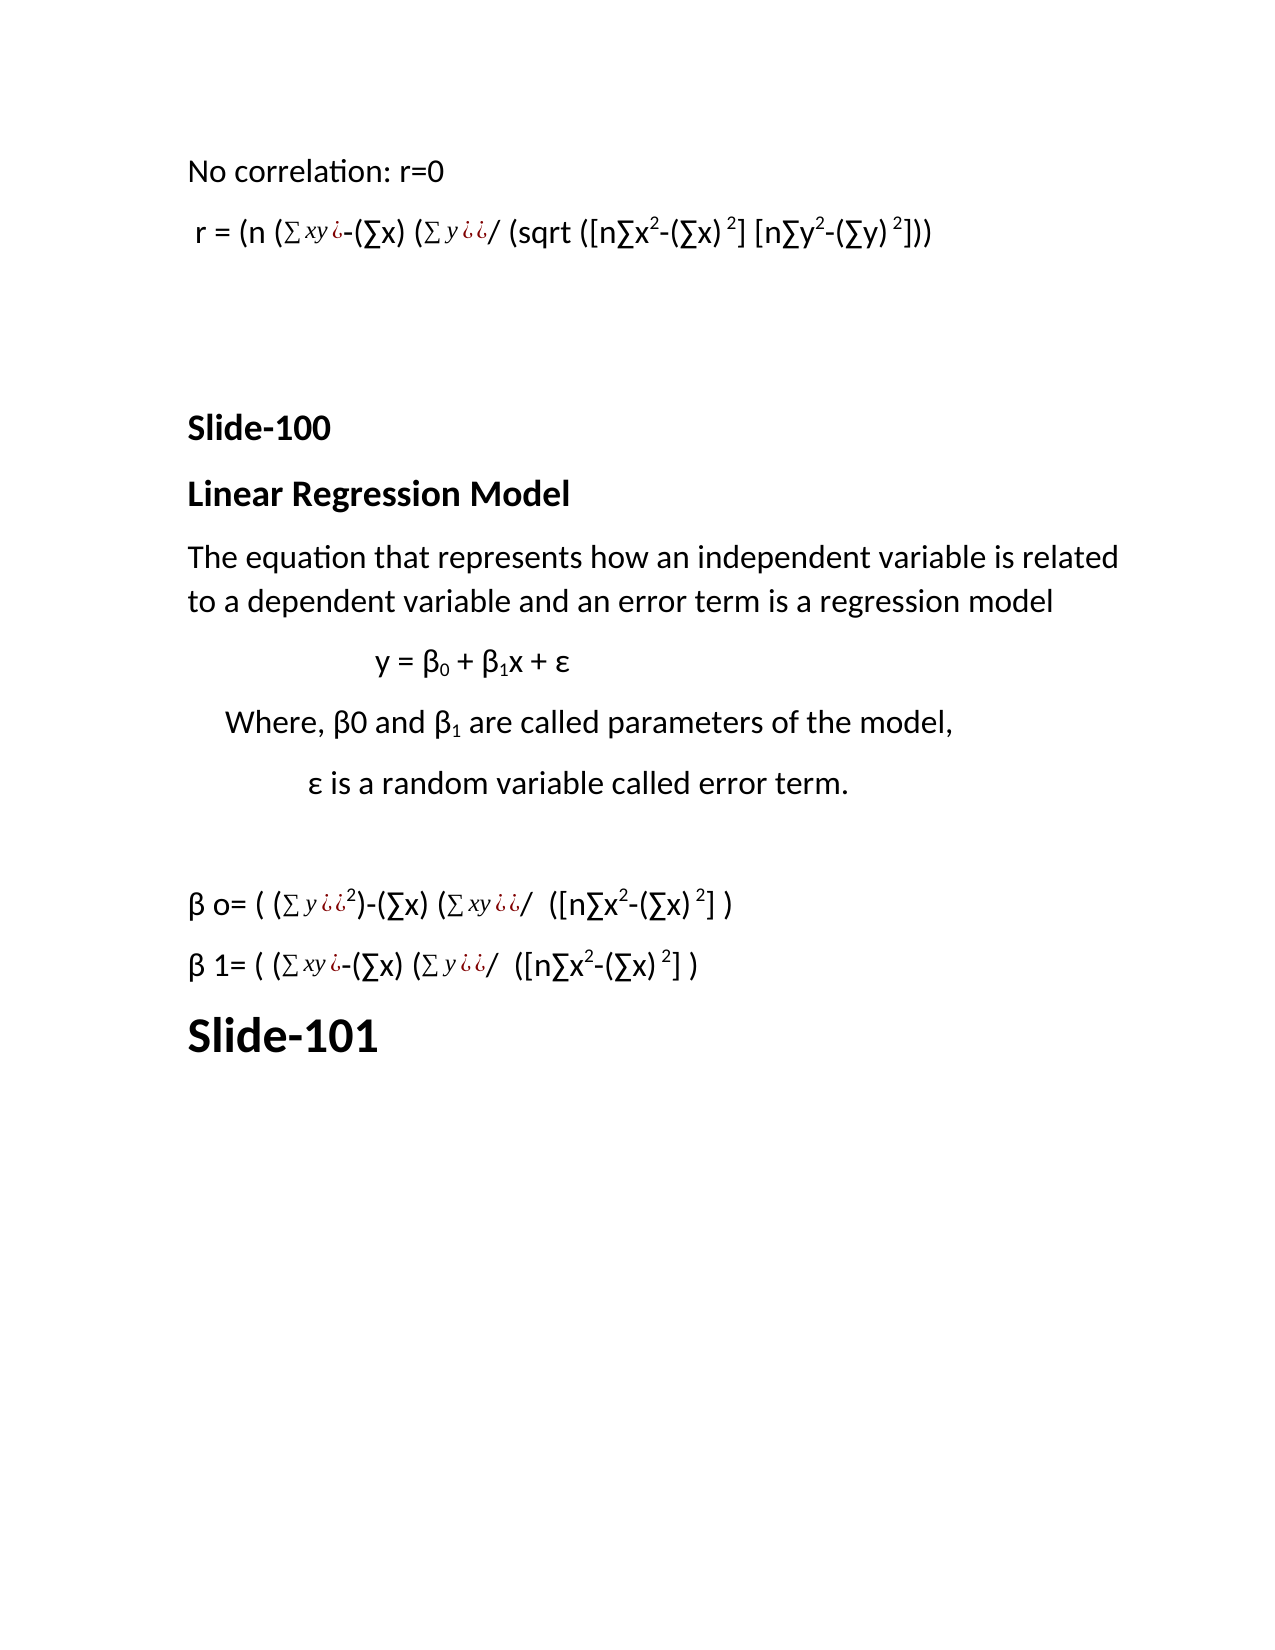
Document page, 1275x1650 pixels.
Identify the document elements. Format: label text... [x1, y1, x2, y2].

text ε is a random variable called error term. [187, 762, 1125, 802]
text Slide-101 [187, 1004, 1125, 1065]
text β o= ( (2)-(∑x) (/ ([n∑x2-(∑x) 2] ) [187, 883, 1125, 924]
text Linear Regression Model [187, 470, 1125, 516]
text Slide-100 [187, 403, 1125, 449]
text β 1= ( (-(∑x) (/ ([n∑x2-(∑x) 2] ) [187, 943, 1125, 984]
text No correlation: r=0 [187, 150, 1125, 191]
text Where, β0 and β1 are called parameters of the model, [187, 701, 1125, 742]
text y = β0 + β1x + ε [187, 640, 1125, 681]
text The equation that represents how an independent variable is related to a dependent variable and an error term is a regression model [187, 536, 1125, 621]
text r = (n (-(∑x) (/ (sqrt ([n∑x2-(∑x) 2] [n∑y2-(∑y) 2])) [187, 211, 1125, 251]
